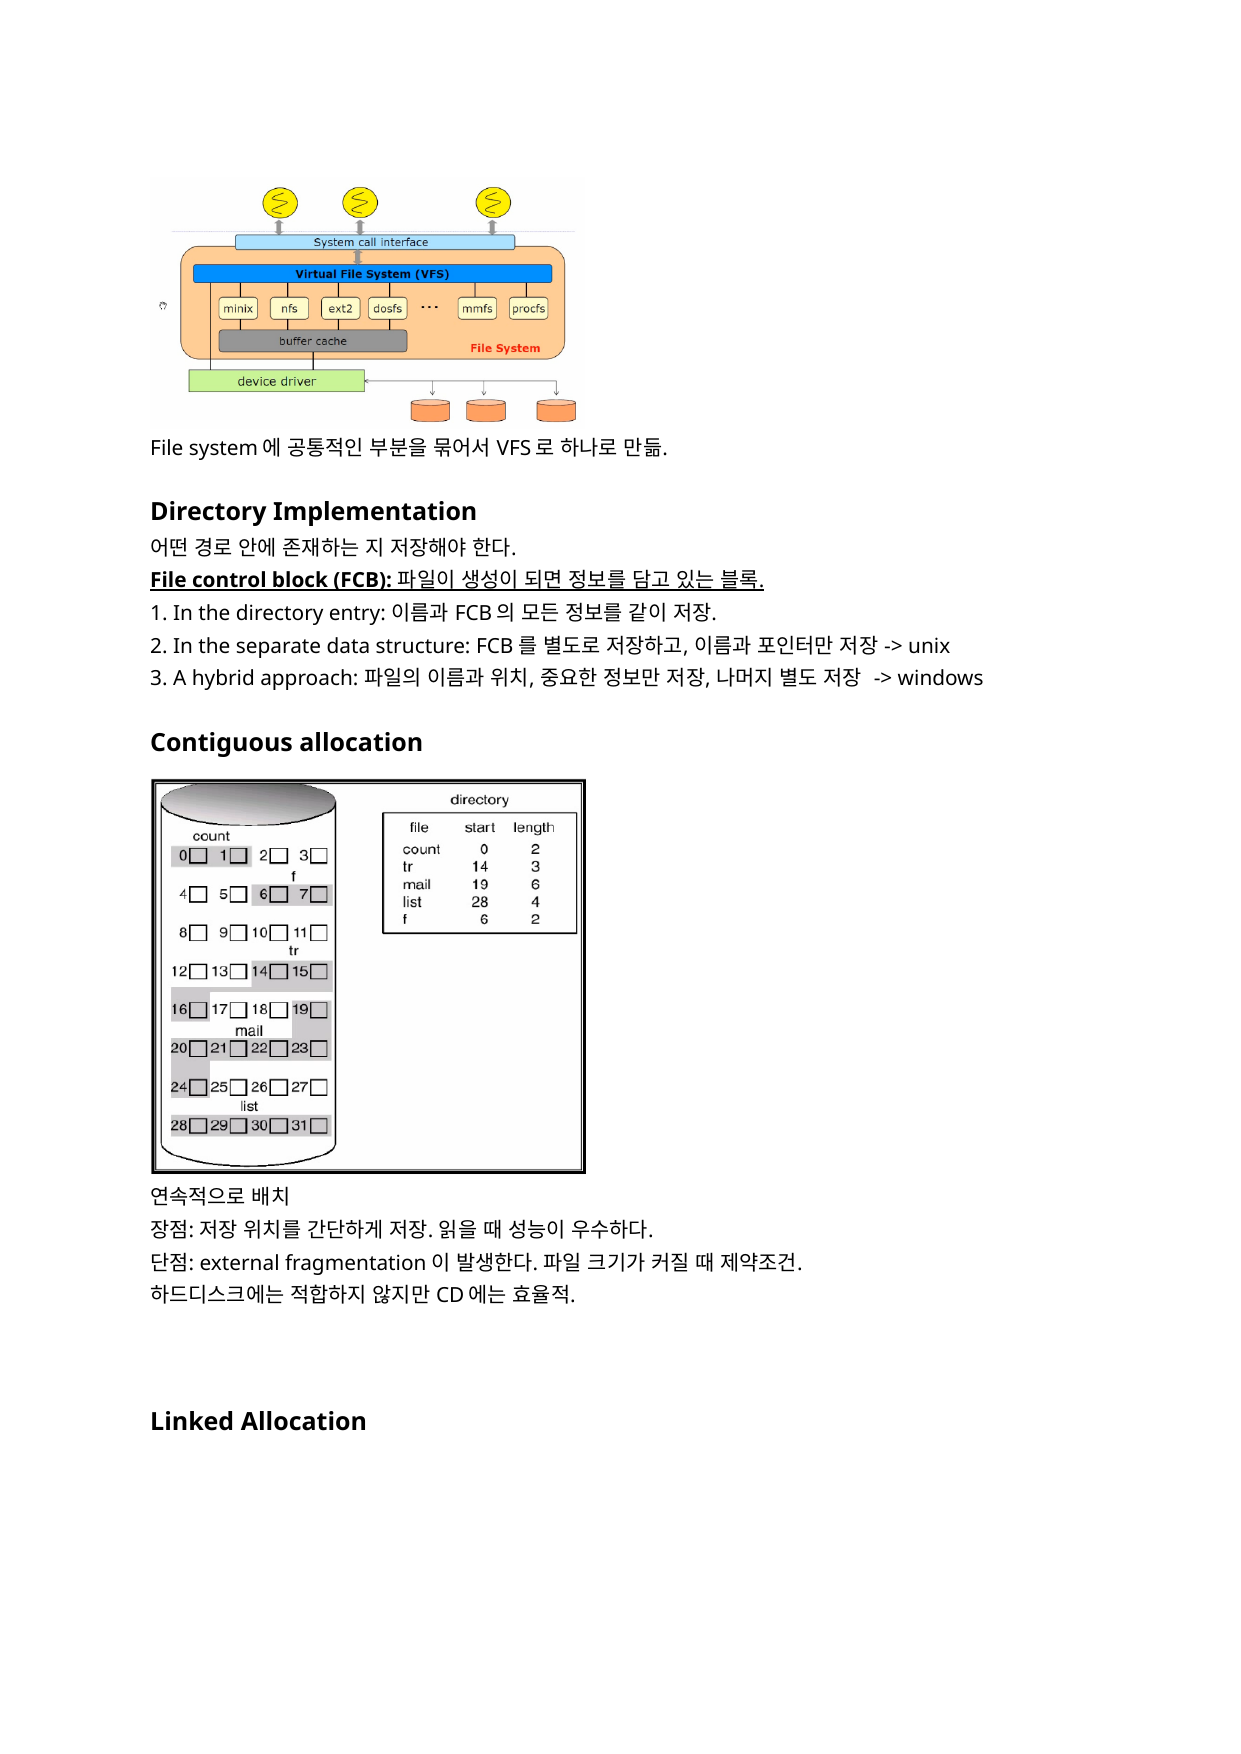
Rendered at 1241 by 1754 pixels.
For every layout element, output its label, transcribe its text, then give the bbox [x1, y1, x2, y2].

list Directory Implementation [150, 494, 1090, 528]
list 단점: external fragmentation이 발생한다. 파일 크기가 커질 때 제약조건. [150, 1246, 1090, 1276]
list 연속적으로 배치 [150, 1181, 1090, 1211]
list 장점: 저장 위치를 간단하게 저장. 읽을 때 성능이 우수하다. [150, 1213, 1090, 1243]
text File system에 공통적인 부분을 묶어서 VFS로 하나로 만듦. [150, 431, 1090, 461]
text 1. In the directory entry: 이름과 FCB의 모든 정보를 같이 저장. [150, 596, 1090, 627]
list 하드디스크에는 적합하지 않지만 CD에는 효율적. [150, 1279, 1090, 1309]
list Linked Allocation [150, 1403, 1090, 1437]
picture [150, 177, 586, 429]
text 3. A hybrid approach: 파일의 이름과 위치, 중요한 정보만 저장, 나머지 별도 저장 -> windows [150, 662, 1090, 692]
text 2. In the separate data structure: FCB를 별도로 저장하고, 이름과 포인터만 저장 -> unix [150, 629, 1090, 659]
picture [150, 778, 588, 1179]
list Contiguous allocation [150, 725, 1090, 759]
text 어떤 경로 안에 존재하는 지 저장해야 한다. [150, 531, 1090, 561]
text File control block (FCB): 파일이 생성이 되면 정보를 담고 있는 블록. [150, 563, 1090, 594]
